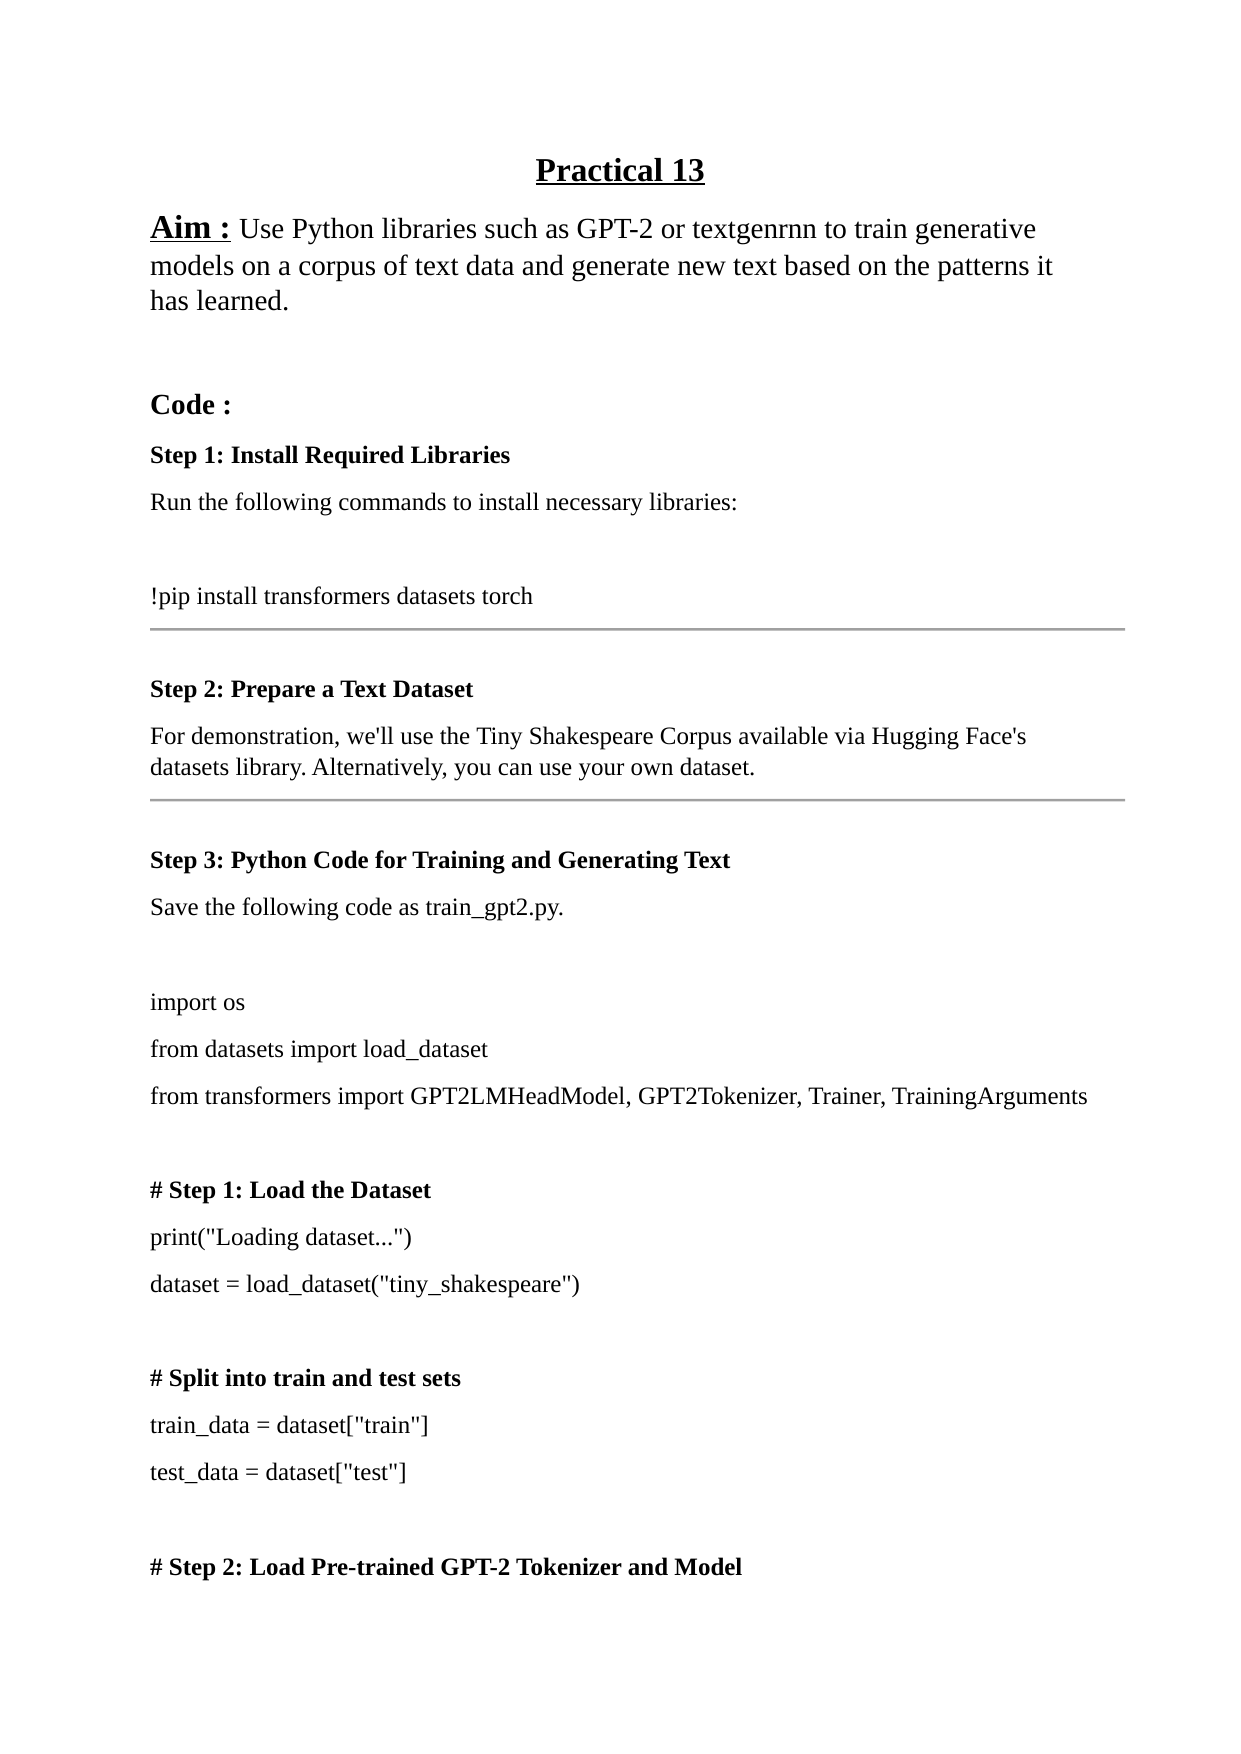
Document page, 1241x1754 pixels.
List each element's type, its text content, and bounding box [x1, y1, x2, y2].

text # Split into train and test sets [150, 1363, 1090, 1392]
text Aim : Use Python libraries such as GPT-2 or textgenrnn to train generative models on a corpus of text data and generate new text based on the patterns it has learned. [150, 207, 1090, 317]
text Step 3: Python Code for Training and Generating Text [150, 845, 1090, 874]
text Code : [150, 387, 1090, 421]
text print("Loading dataset...") [150, 1222, 1090, 1251]
text from datasets import load_dataset [150, 1034, 1090, 1062]
text Step 2: Prepare a Text Dataset [150, 674, 1090, 703]
text Run the following commands to install necessary libraries: [150, 487, 1090, 516]
text # Step 2: Load Pre-trained GPT-2 Tokenizer and Model [150, 1552, 1090, 1580]
text test_data = dataset["test"] [150, 1457, 1090, 1486]
text Practical 13 [150, 150, 1090, 188]
text # Step 1: Load the Dataset [150, 1175, 1090, 1204]
text Save the following code as train_gpt2.py. [150, 892, 1090, 921]
text import os [150, 987, 1090, 1015]
text Step 1: Install Required Libraries [150, 440, 1090, 468]
text dataset = load_dataset("tiny_shakespeare") [150, 1269, 1090, 1298]
text from transformers import GPT2LMHeadModel, GPT2Tokenizer, Trainer, TrainingArguments [150, 1081, 1090, 1109]
text train_data = dataset["train"] [150, 1410, 1090, 1439]
text For demonstration, we'll use the Tiny Shakespeare Corpus available via Hugging Face's datasets library. Alternatively, you can use your own dataset. [150, 721, 1090, 781]
text !pip install transformers datasets torch [150, 581, 1090, 610]
